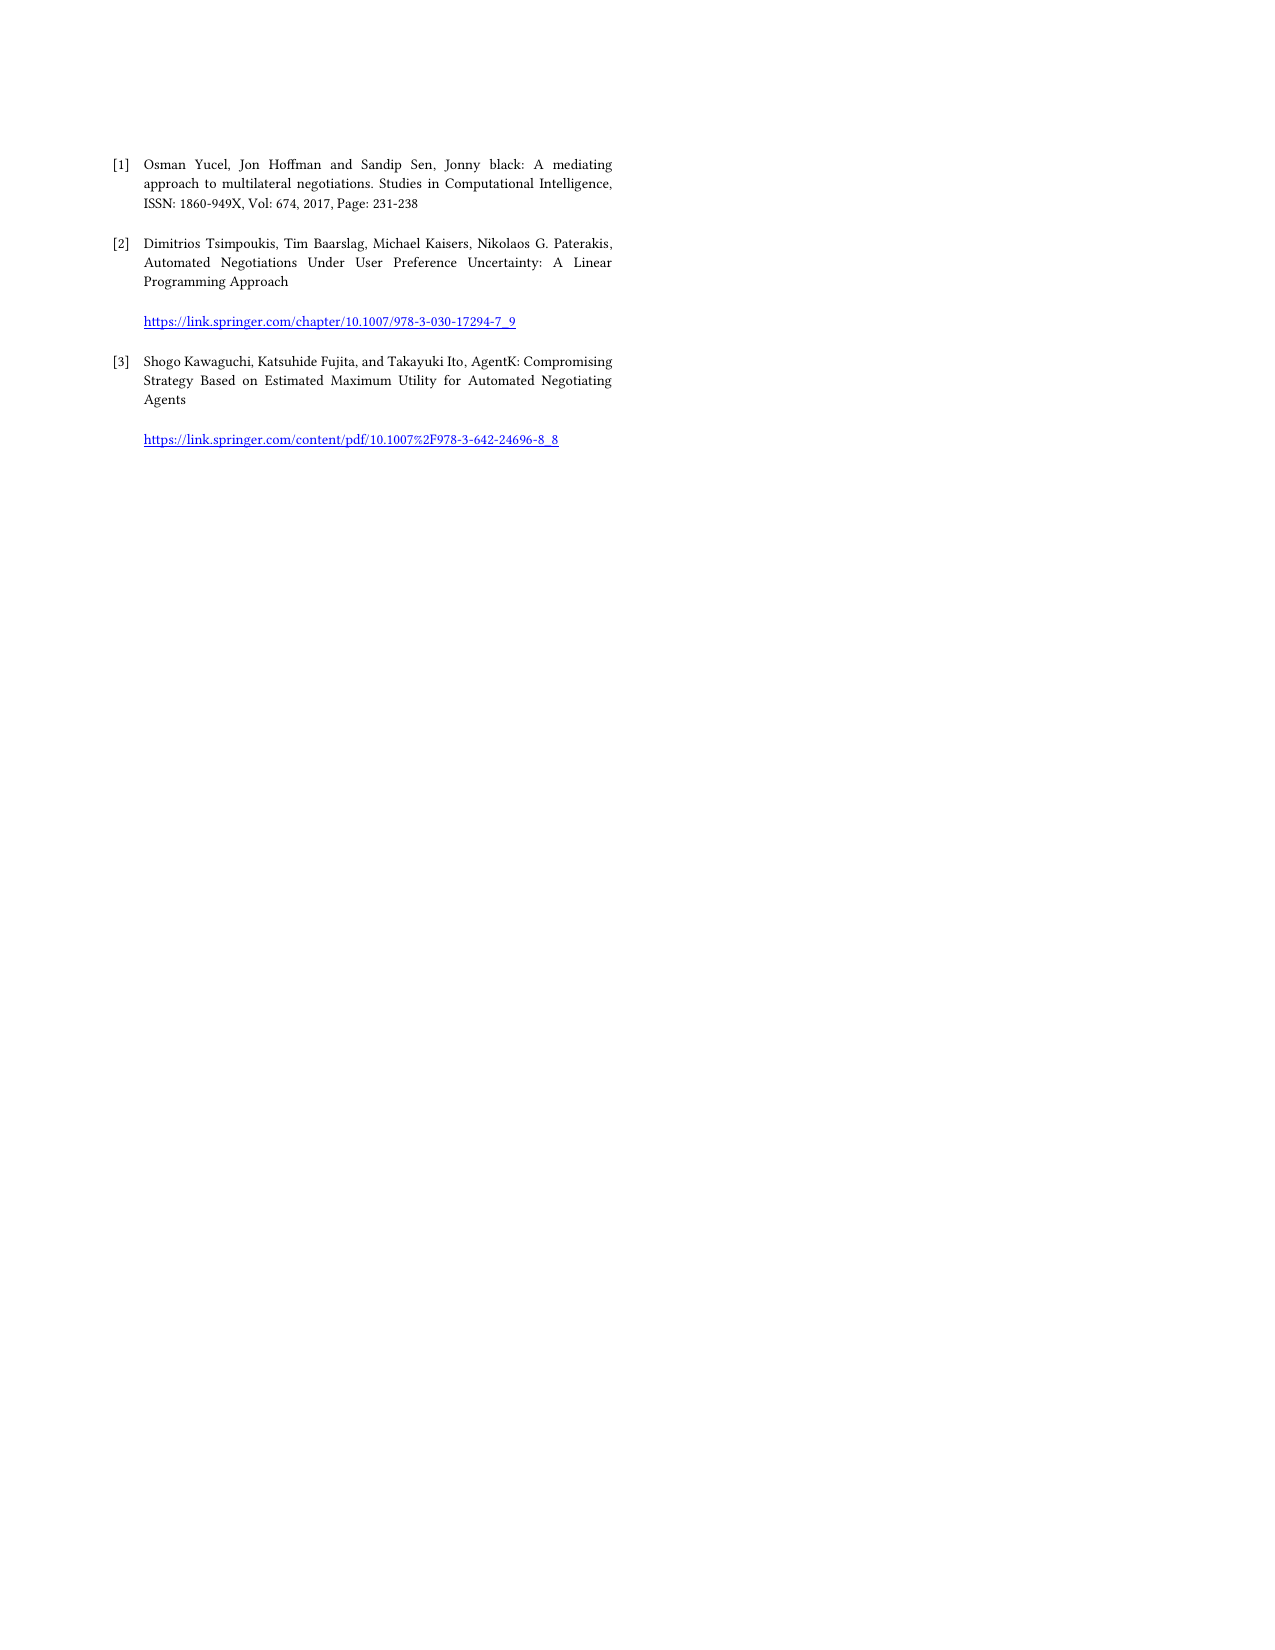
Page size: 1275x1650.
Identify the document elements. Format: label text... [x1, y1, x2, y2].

text [1] Osman Yucel, Jon Hoffman and Sandip Sen, Jonny black: A mediating approach to multilateral negotiations. Studies in Computational Intelligence, ISSN: 1860-949X, Vol: 674, 2017, Page: 231-238 [112, 157, 612, 212]
text https://link.springer.com/chapter/10.1007/978-3-030-17294-7_9 [144, 313, 612, 330]
text https://link.springer.com/content/pdf/10.1007%2F978-3-642-24696-8_8 [144, 432, 612, 448]
text [3] Shogo Kawaguchi, Katsuhide Fujita, and Takayuki Ito, AgentK: Compromising Strategy Based on Estimated Maximum Utility for Automated Negotiating Agents [112, 353, 612, 408]
text [2] Dimitrios Tsimpoukis, Tim Baarslag, Michael Kaisers, Nikolaos G. Paterakis, Automated Negotiations Under User Preference Uncertainty: A Linear Programming Approach [112, 235, 612, 290]
